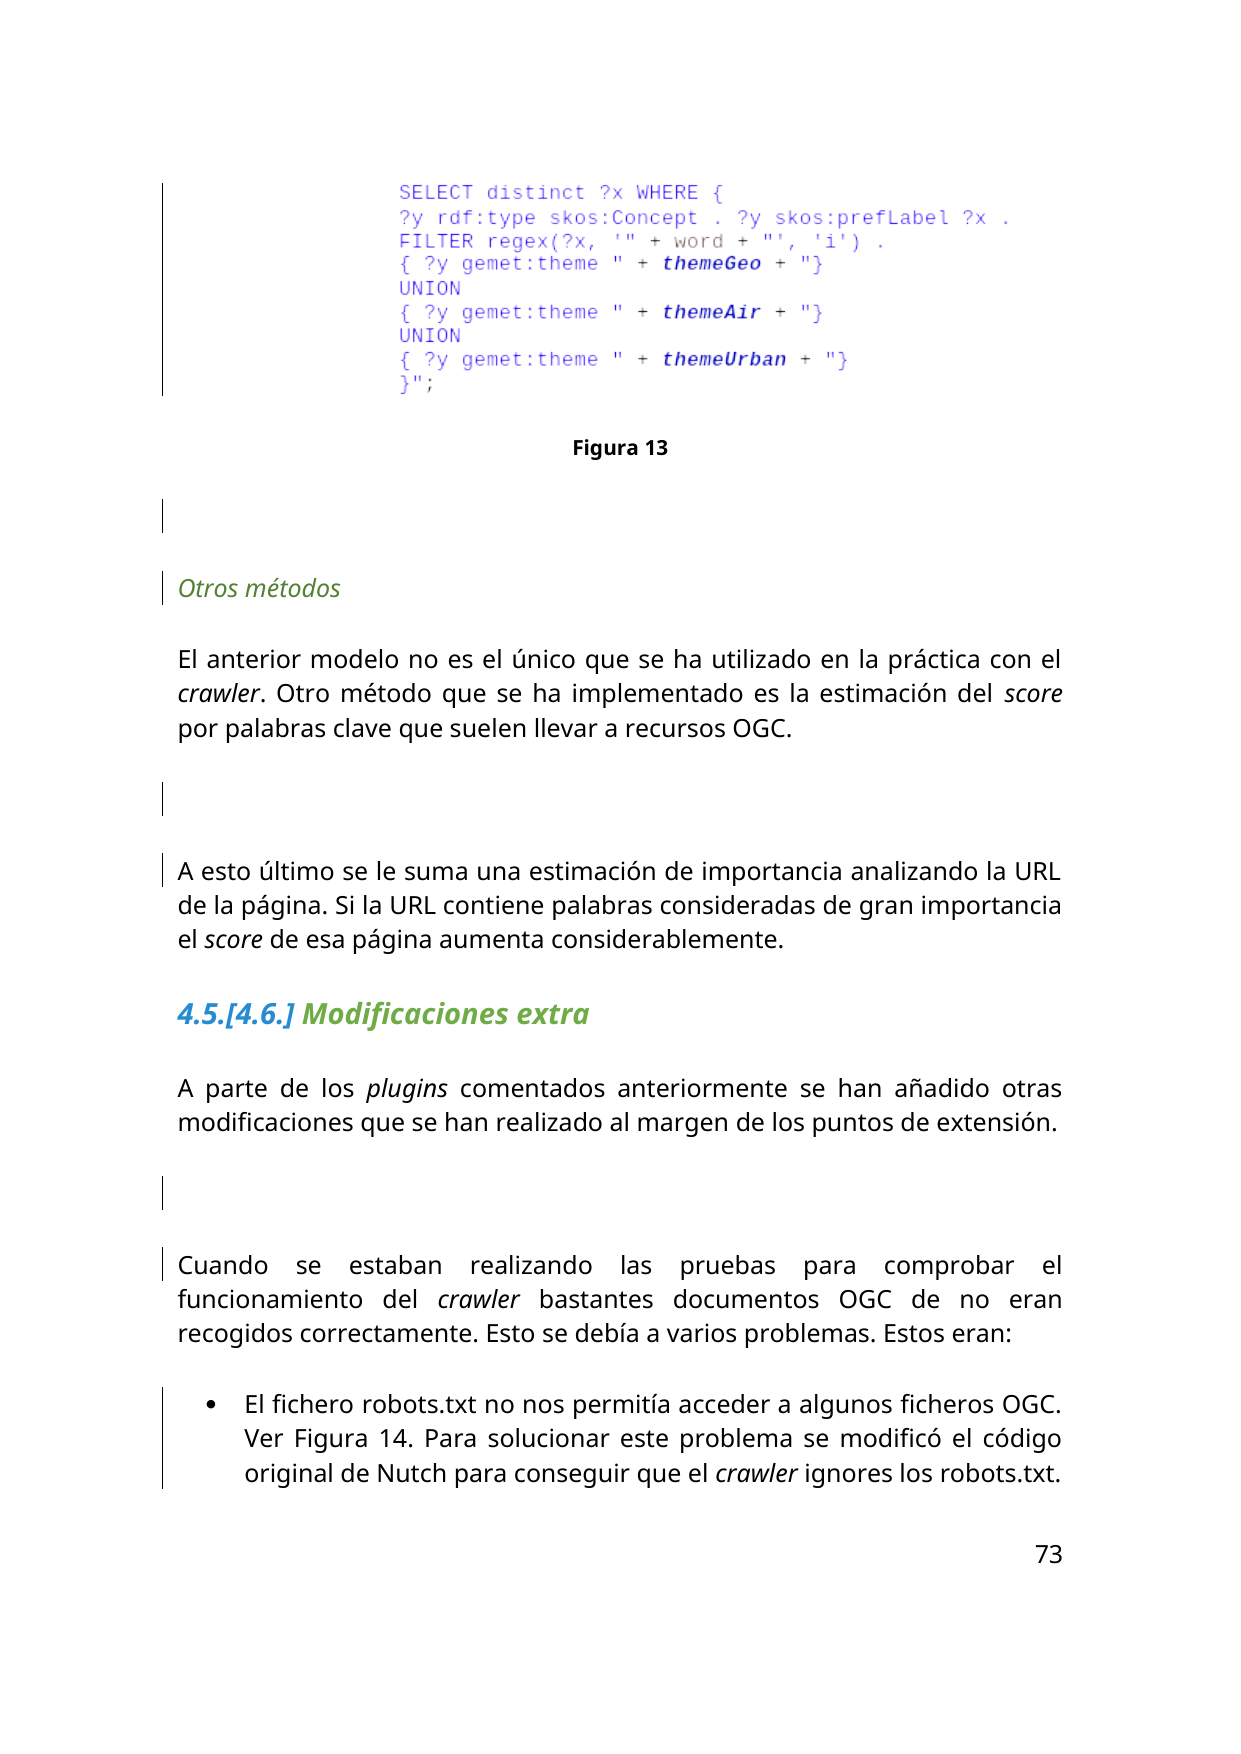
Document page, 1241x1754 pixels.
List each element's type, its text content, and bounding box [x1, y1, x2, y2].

text A parte de los plugins comentados anteriormente se han añadido otras modificaciones que se han realizado al margen de los puntos de extensión. [177, 1070, 1063, 1138]
text Cuando se estaban realizando las pruebas para comprobar el funcionamiento del crawler bastantes documentos OGC de no eran recogidos correctamente. Esto se debía a varios problemas. Estos eran: [177, 1247, 1063, 1349]
text El anterior modelo no es el único que se ha utilizado en la práctica con el crawler. Otro método que se ha implementado es la estimación del score por palabras clave que suelen llevar a recursos OGC. [177, 642, 1063, 744]
subtitle Otros métodos [177, 571, 1063, 604]
text A esto último se le suma una estimación de importancia analizando la URL de la página. Si la URL contiene palabras consideradas de gran importancia el score de esa página aumenta considerablemente. [177, 853, 1063, 956]
subtitle Modificaciones extra [177, 993, 1063, 1033]
